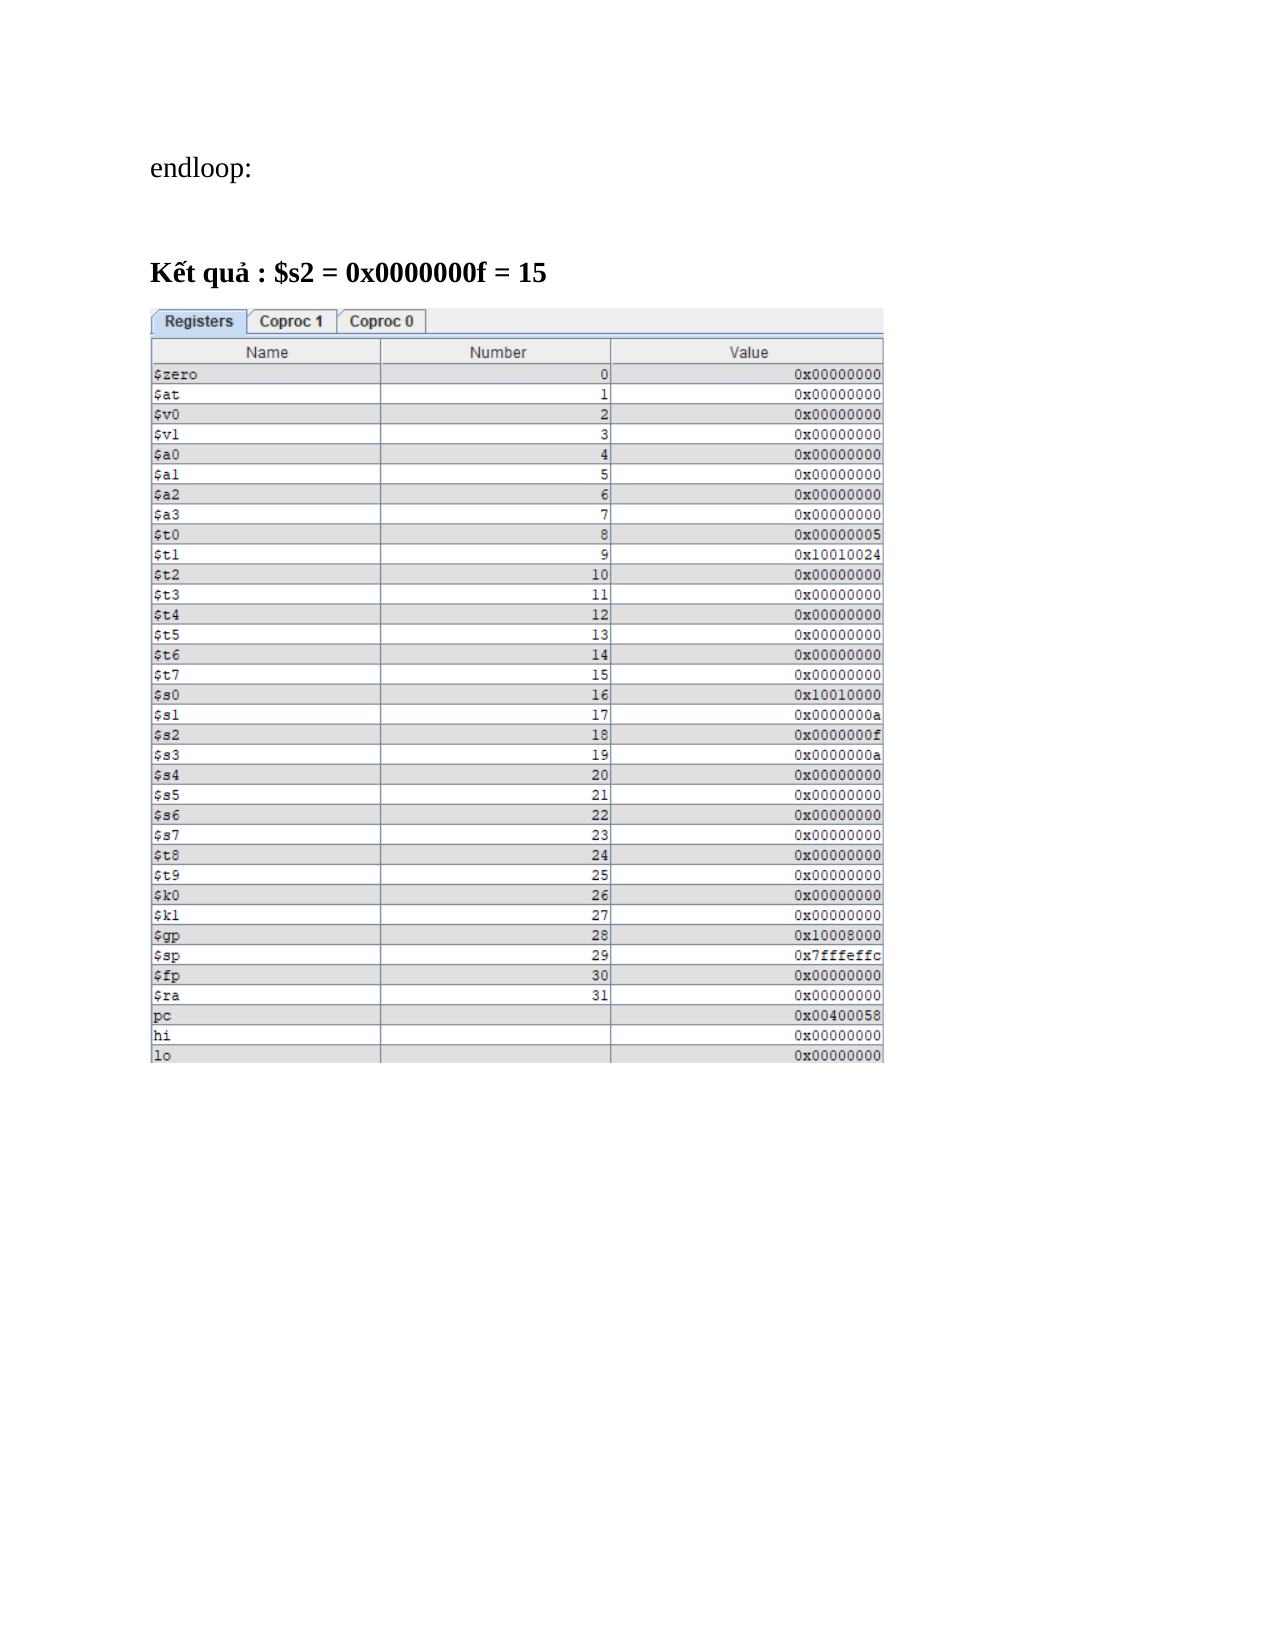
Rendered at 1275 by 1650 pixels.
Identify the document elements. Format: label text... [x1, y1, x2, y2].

text endloop: [150, 150, 1125, 183]
picture [150, 308, 884, 1063]
text Kết quả : $s2 = 0x0000000f = 15 [150, 256, 1125, 289]
